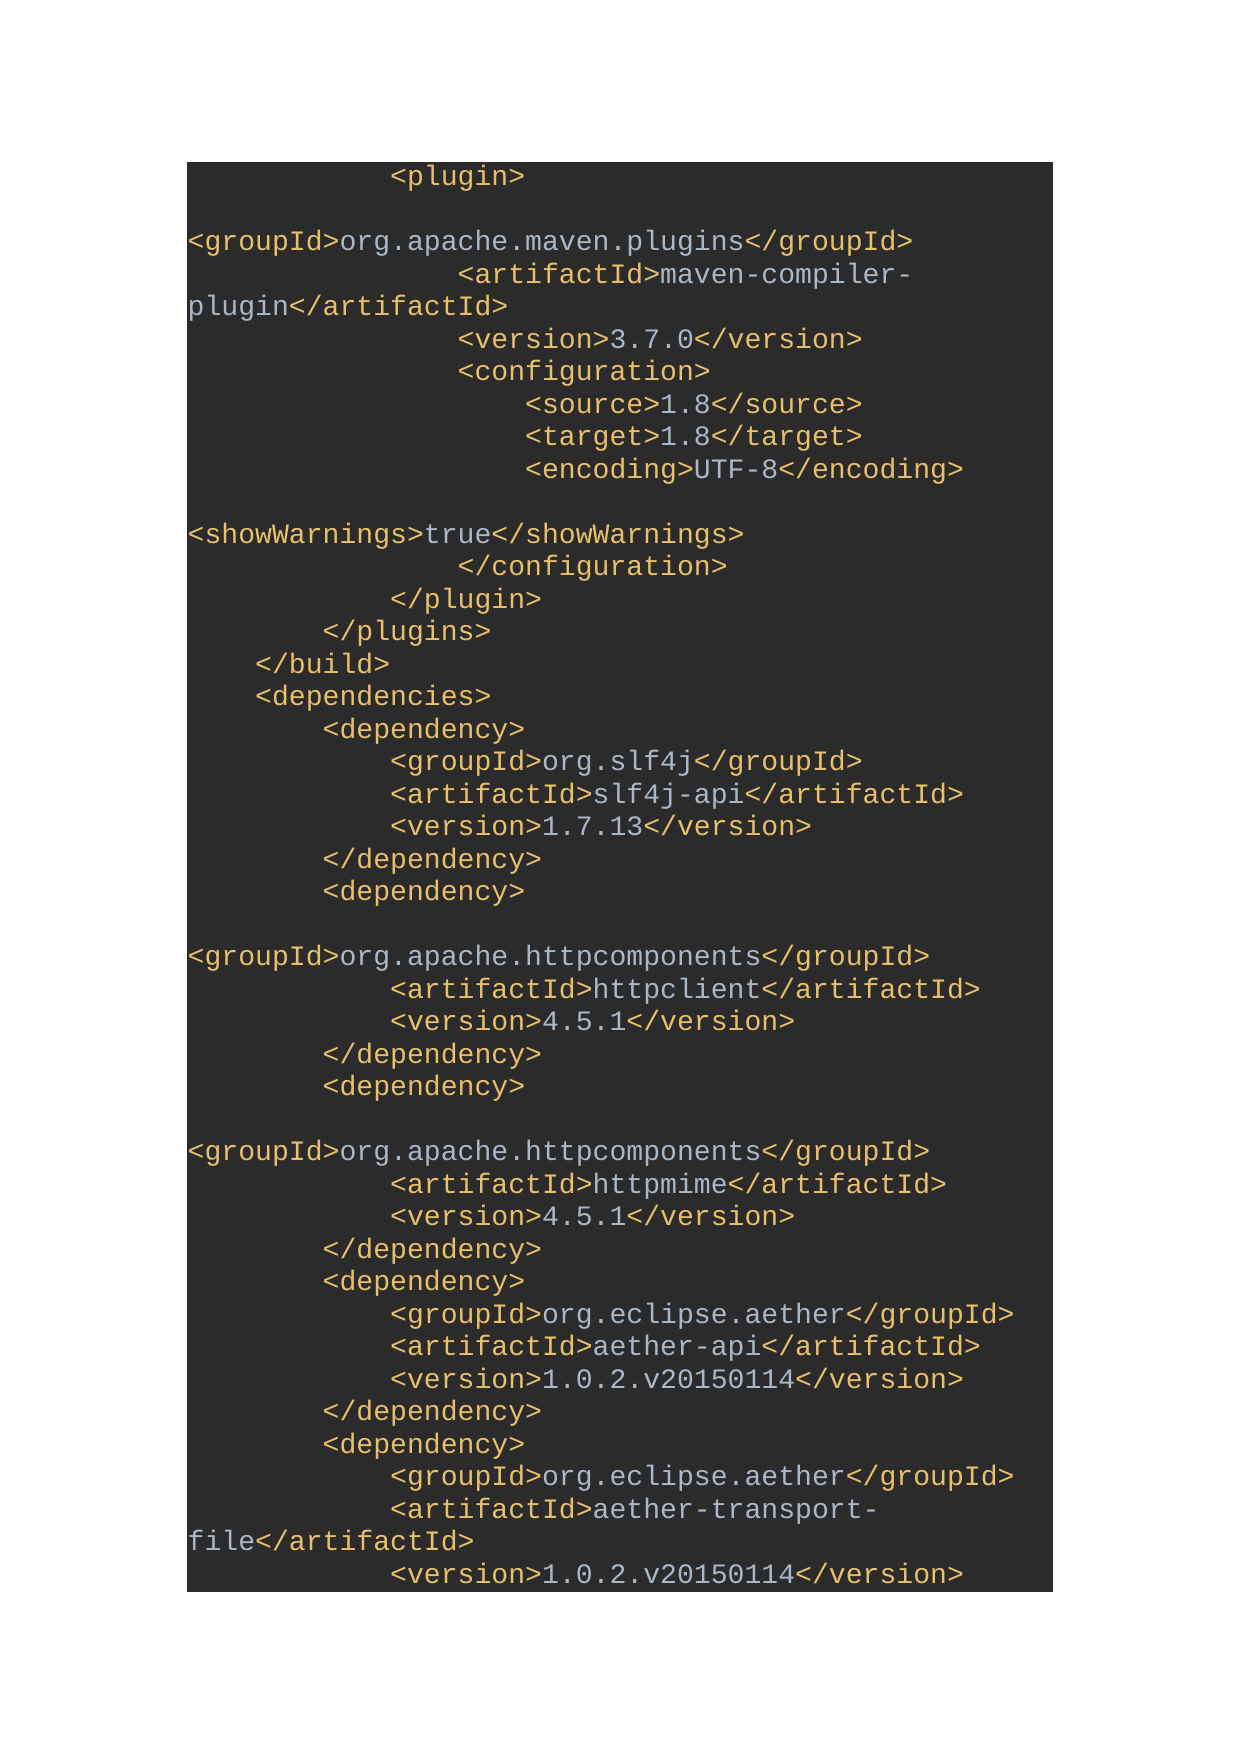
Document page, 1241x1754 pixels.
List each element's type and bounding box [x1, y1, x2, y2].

text [187, 162, 1053, 1592]
